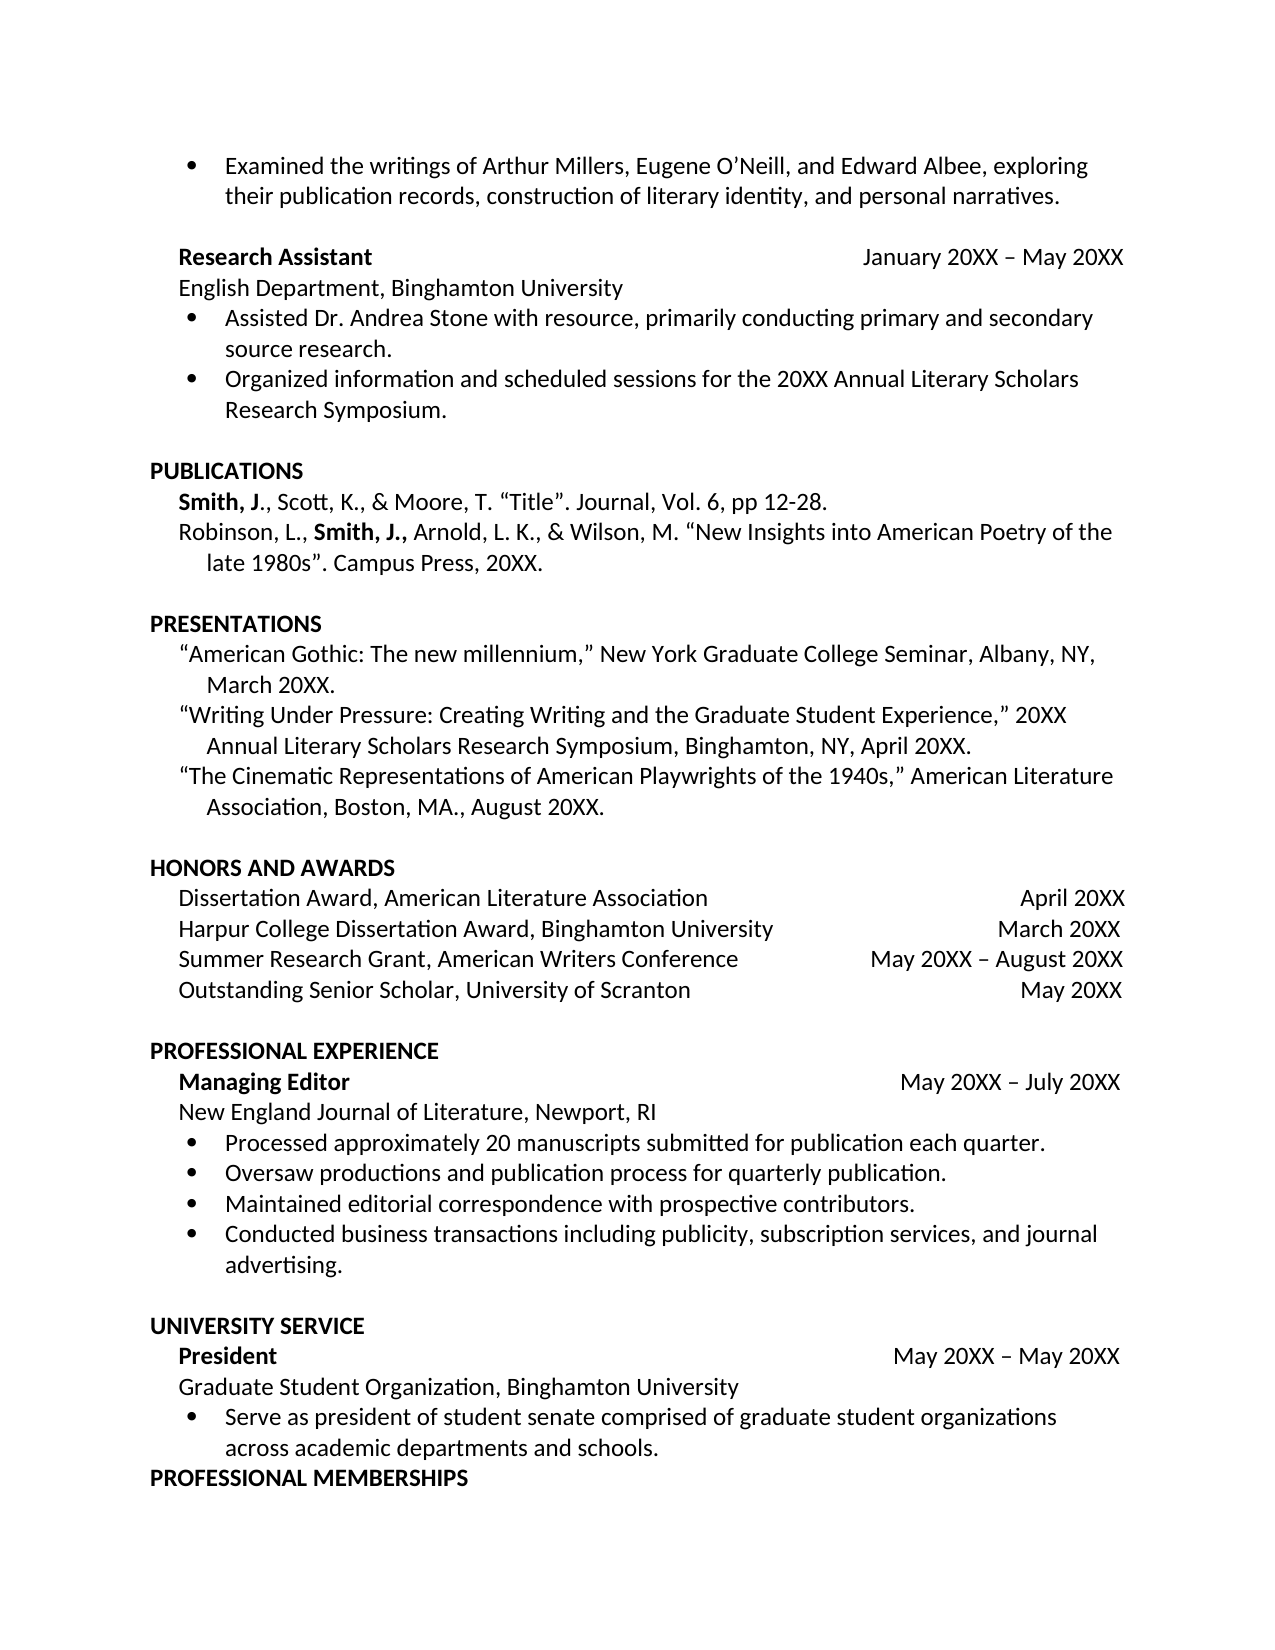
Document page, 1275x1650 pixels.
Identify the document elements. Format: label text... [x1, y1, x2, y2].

text Robinson, L., Smith, J., Arnold, L. K., & Wilson, M. “New Insights into American Poetry of the [150, 516, 1125, 547]
text President May 20XX – May 20XX [150, 1340, 1125, 1371]
text PROFESSIONAL EXPERIENCE [150, 1035, 1125, 1066]
text Smith, J., Scott, K., & Moore, T. “Title”. Journal, Vol. 6, pp 12-28. [150, 486, 1125, 516]
text English Department, Binghamton University [150, 272, 1125, 303]
list Conducted business transactions including publicity, subscription services, and journal advertising. [187, 1218, 1125, 1279]
text Association, Boston, MA., August 20XX. [150, 791, 1125, 821]
list Serve as president of student senate comprised of graduate student organizations across academic departments and schools. [187, 1401, 1125, 1462]
text Outstanding Senior Scholar, University of Scranton May 20XX [150, 974, 1125, 1004]
text PRESENTATIONS [150, 608, 1125, 638]
text HONORS AND AWARDS [150, 852, 1125, 882]
text PROFESSIONAL MEMBERSHIPS [150, 1462, 1125, 1493]
text “Writing Under Pressure: Creating Writing and the Graduate Student Experience,” 20XX [150, 699, 1125, 730]
text Annual Literary Scholars Research Symposium, Binghamton, NY, April 20XX. [150, 730, 1125, 760]
list Assisted Dr. Andrea Stone with resource, primarily conducting primary and secondary source research. [187, 303, 1125, 364]
text “American Gothic: The new millennium,” New York Graduate College Seminar, Albany, NY, [150, 638, 1125, 669]
list Examined the writings of Arthur Millers, Eugene O’Neill, and Edward Albee, exploring their publication records, construction of literary identity, and personal narratives. [187, 150, 1125, 211]
text Harpur College Dissertation Award, Binghamton University March 20XX [150, 913, 1125, 943]
text UNIVERSITY SERVICE [150, 1310, 1125, 1340]
list Oversaw productions and publication process for quarterly publication. [187, 1157, 1125, 1188]
text Dissertation Award, American Literature Association April 20XX [150, 882, 1125, 913]
text late 1980s”. Campus Press, 20XX. [150, 547, 1125, 577]
text Summer Research Grant, American Writers Conference May 20XX – August 20XX [150, 943, 1125, 974]
list Organized information and scheduled sessions for the 20XX Annual Literary Scholars Research Symposium. [187, 364, 1125, 425]
text PUBLICATIONS [150, 455, 1125, 486]
text “The Cinematic Representations of American Playwrights of the 1940s,” American Literature [150, 760, 1125, 791]
text Research Assistant January 20XX – May 20XX [150, 242, 1125, 272]
list Maintained editorial correspondence with prospective contributors. [187, 1188, 1125, 1218]
list Processed approximately 20 manuscripts submitted for publication each quarter. [187, 1127, 1125, 1157]
text Managing Editor May 20XX – July 20XX [150, 1066, 1125, 1096]
text March 20XX. [150, 669, 1125, 699]
text Graduate Student Organization, Binghamton University [150, 1371, 1125, 1401]
text New England Journal of Literature, Newport, RI [150, 1096, 1125, 1127]
